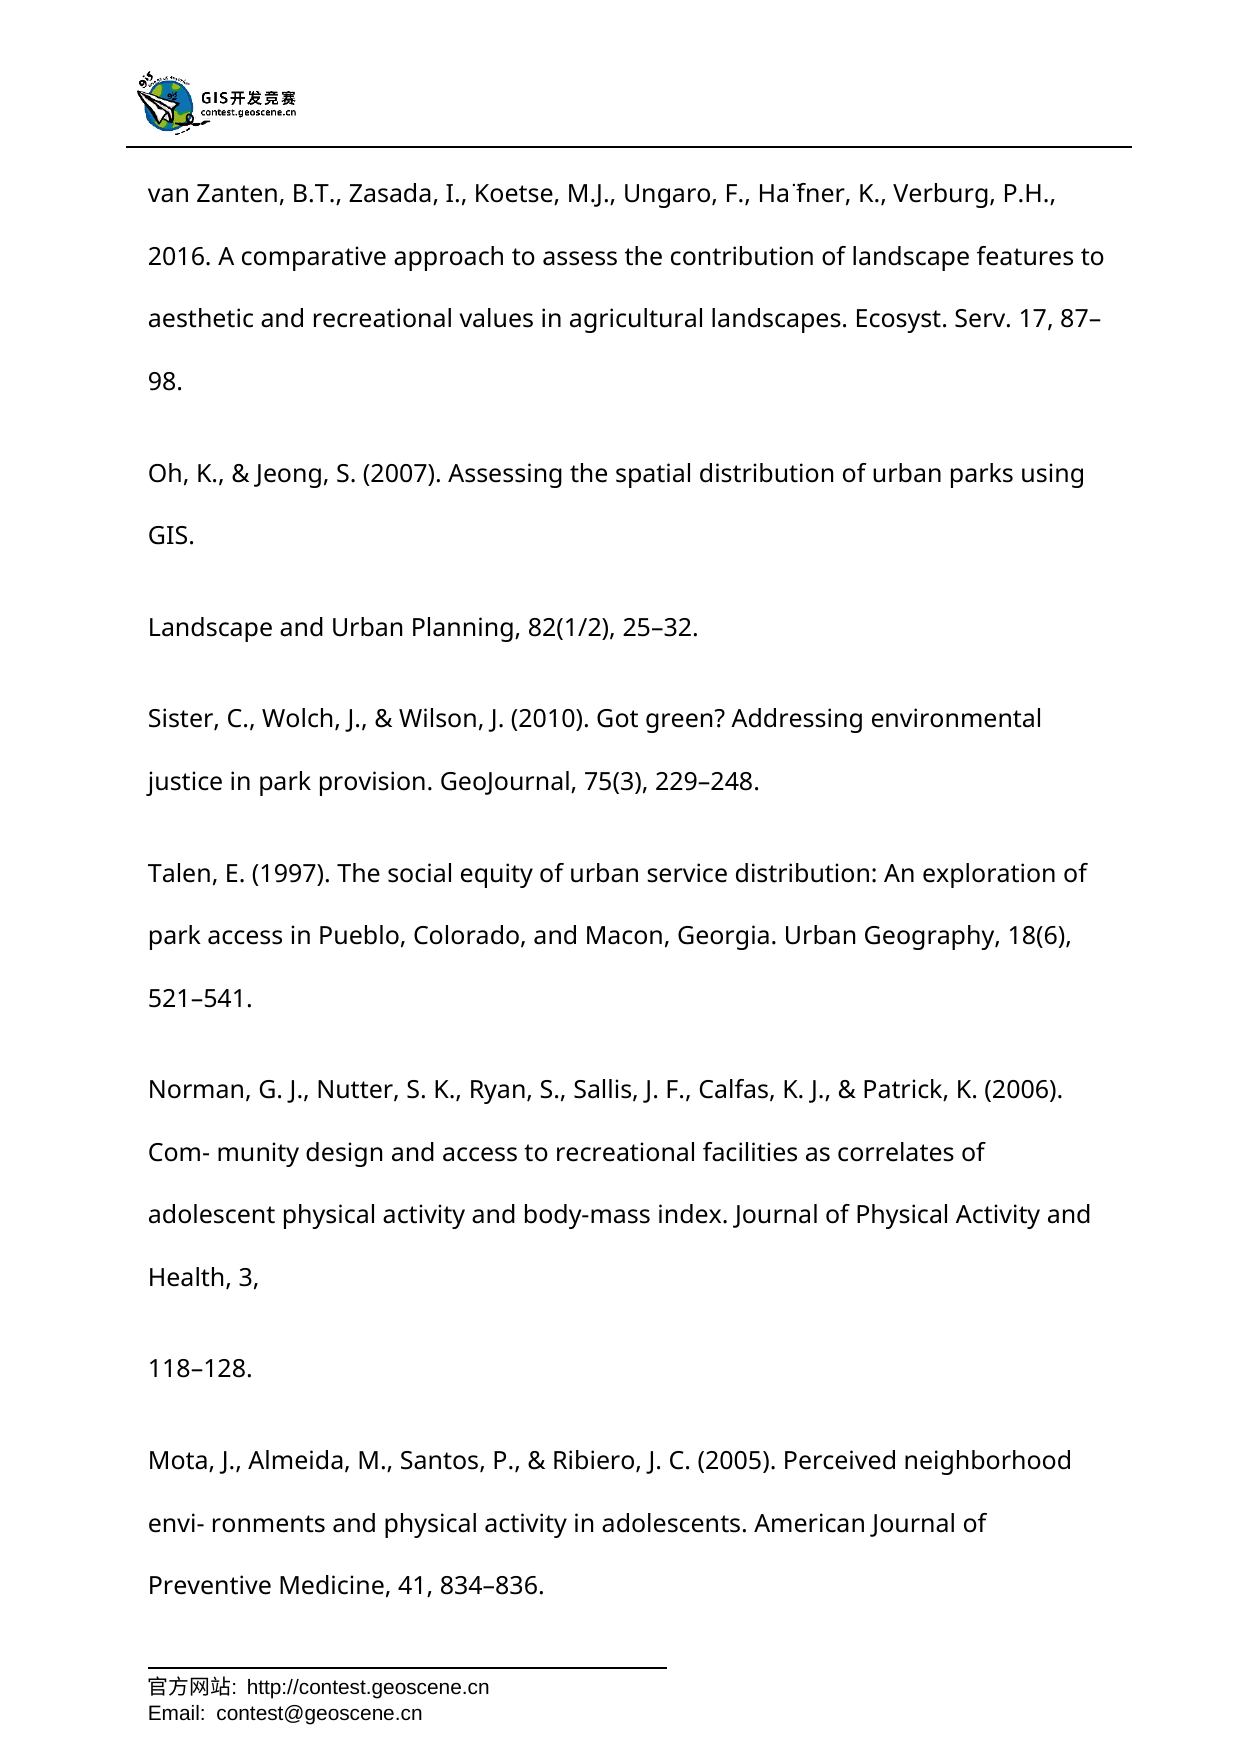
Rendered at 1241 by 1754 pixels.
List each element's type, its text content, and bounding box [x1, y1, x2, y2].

text Mota, J., Almeida, M., Santos, P., & Ribiero, J. C. (2005). Perceived neighborhood envi- ronments and physical activity in adolescents. American Journal of Preventive Medicine, 41, 834–836. [148, 1429, 1107, 1616]
text Talen, E. (1997). The social equity of urban service distribution: An exploration of park access in Pueblo, Colorado, and Macon, Georgia. Urban Geography, 18(6), 521–541. [148, 841, 1107, 1029]
text Landscape and Urban Planning, 82(1/2), 25–32. [148, 595, 1107, 658]
text Sister, C., Wolch, J., & Wilson, J. (2010). Got green? Addressing environmental justice in park provision. GeoJournal, 75(3), 229–248. [148, 687, 1107, 812]
text 118–128. [148, 1337, 1107, 1399]
picture [125, 59, 303, 147]
text van Zanten, B.T., Zasada, I., Koetse, M.J., Ungaro, F., Ha ̈fner, K., Verburg, P.H., 2016. A comparative approach to assess the contribution of landscape features to aesthetic and recreational values in agricultural landscapes. Ecosyst. Serv. 17, 87–98. [148, 162, 1107, 412]
text Norman, G. J., Nutter, S. K., Ryan, S., Sallis, J. F., Calfas, K. J., & Patrick, K. (2006). Com- munity design and access to recreational facilities as correlates of adolescent physical activity and body-mass index. Journal of Physical Activity and Health, 3, [148, 1058, 1107, 1308]
text Oh, K., & Jeong, S. (2007). Assessing the spatial distribution of urban parks using GIS. [148, 441, 1107, 566]
